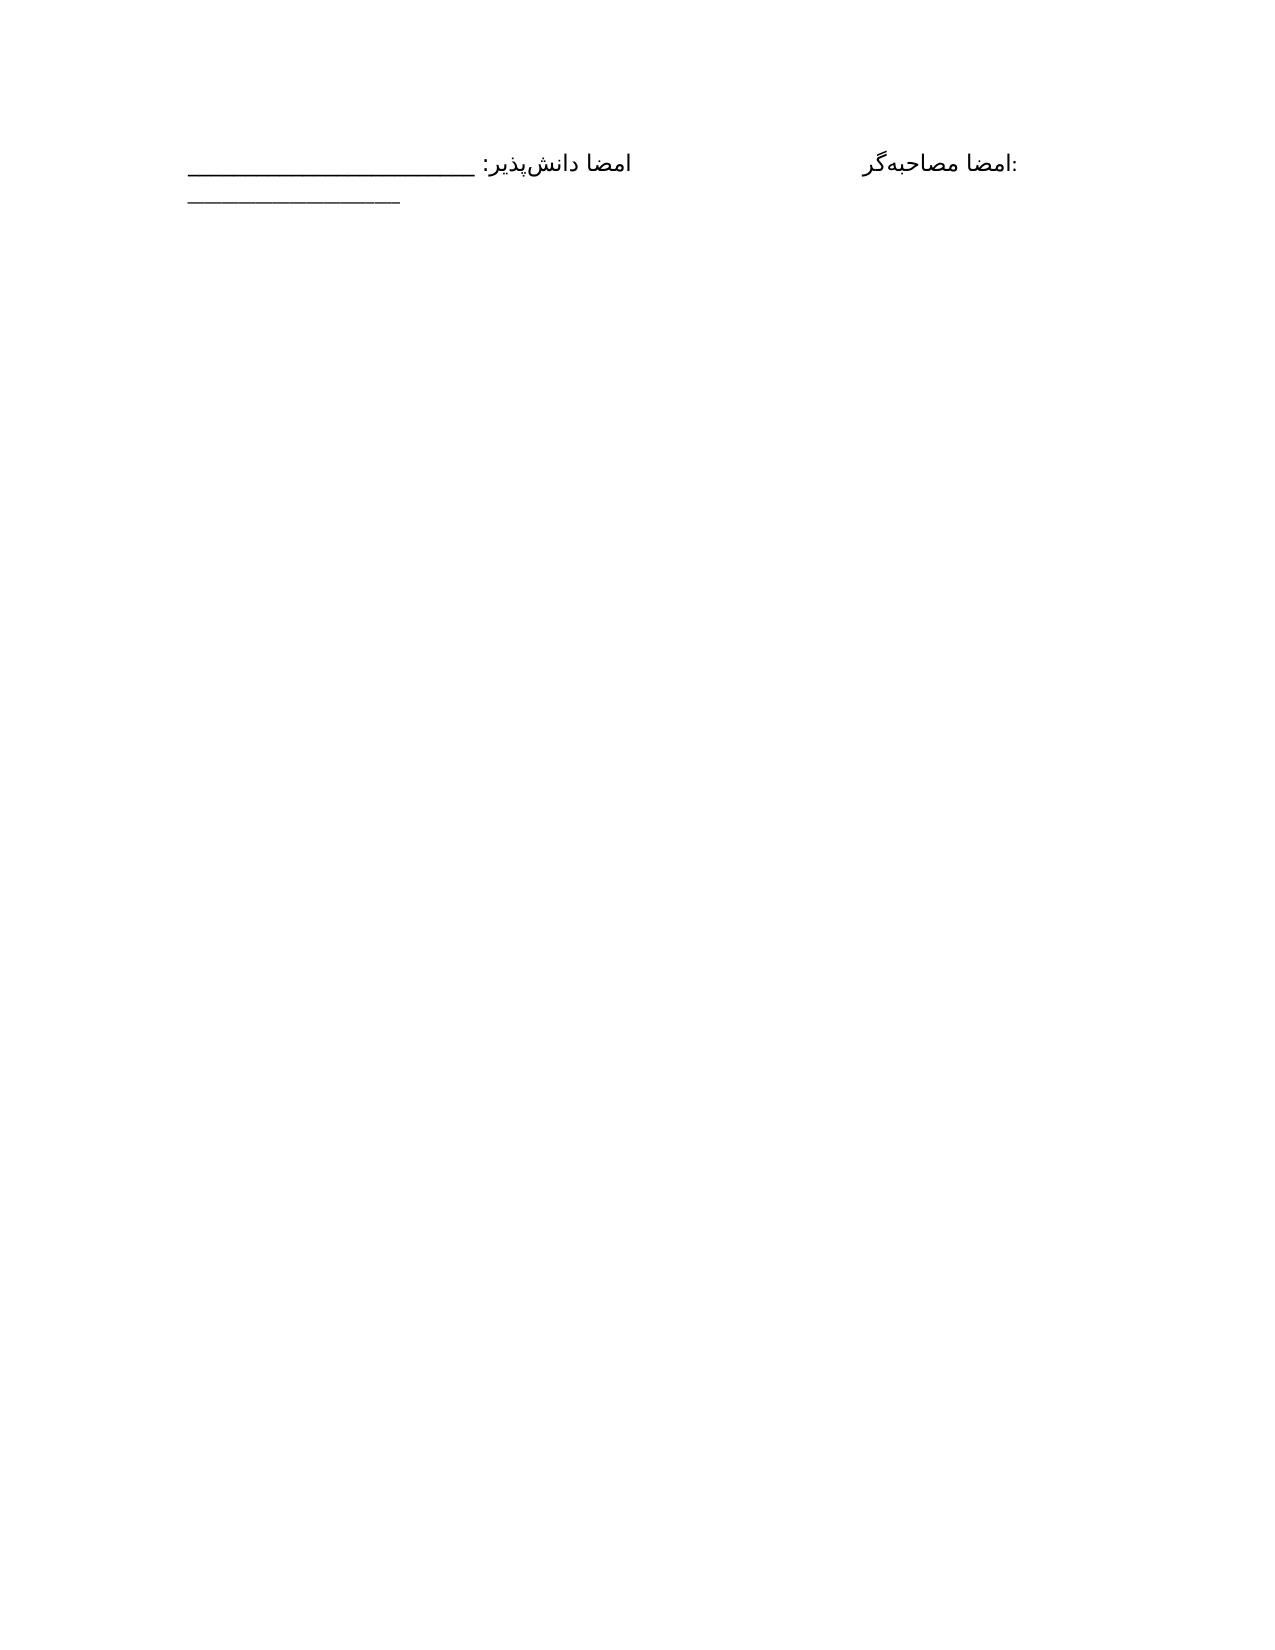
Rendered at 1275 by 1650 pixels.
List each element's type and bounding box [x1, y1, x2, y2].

text [187, 150, 1087, 207]
